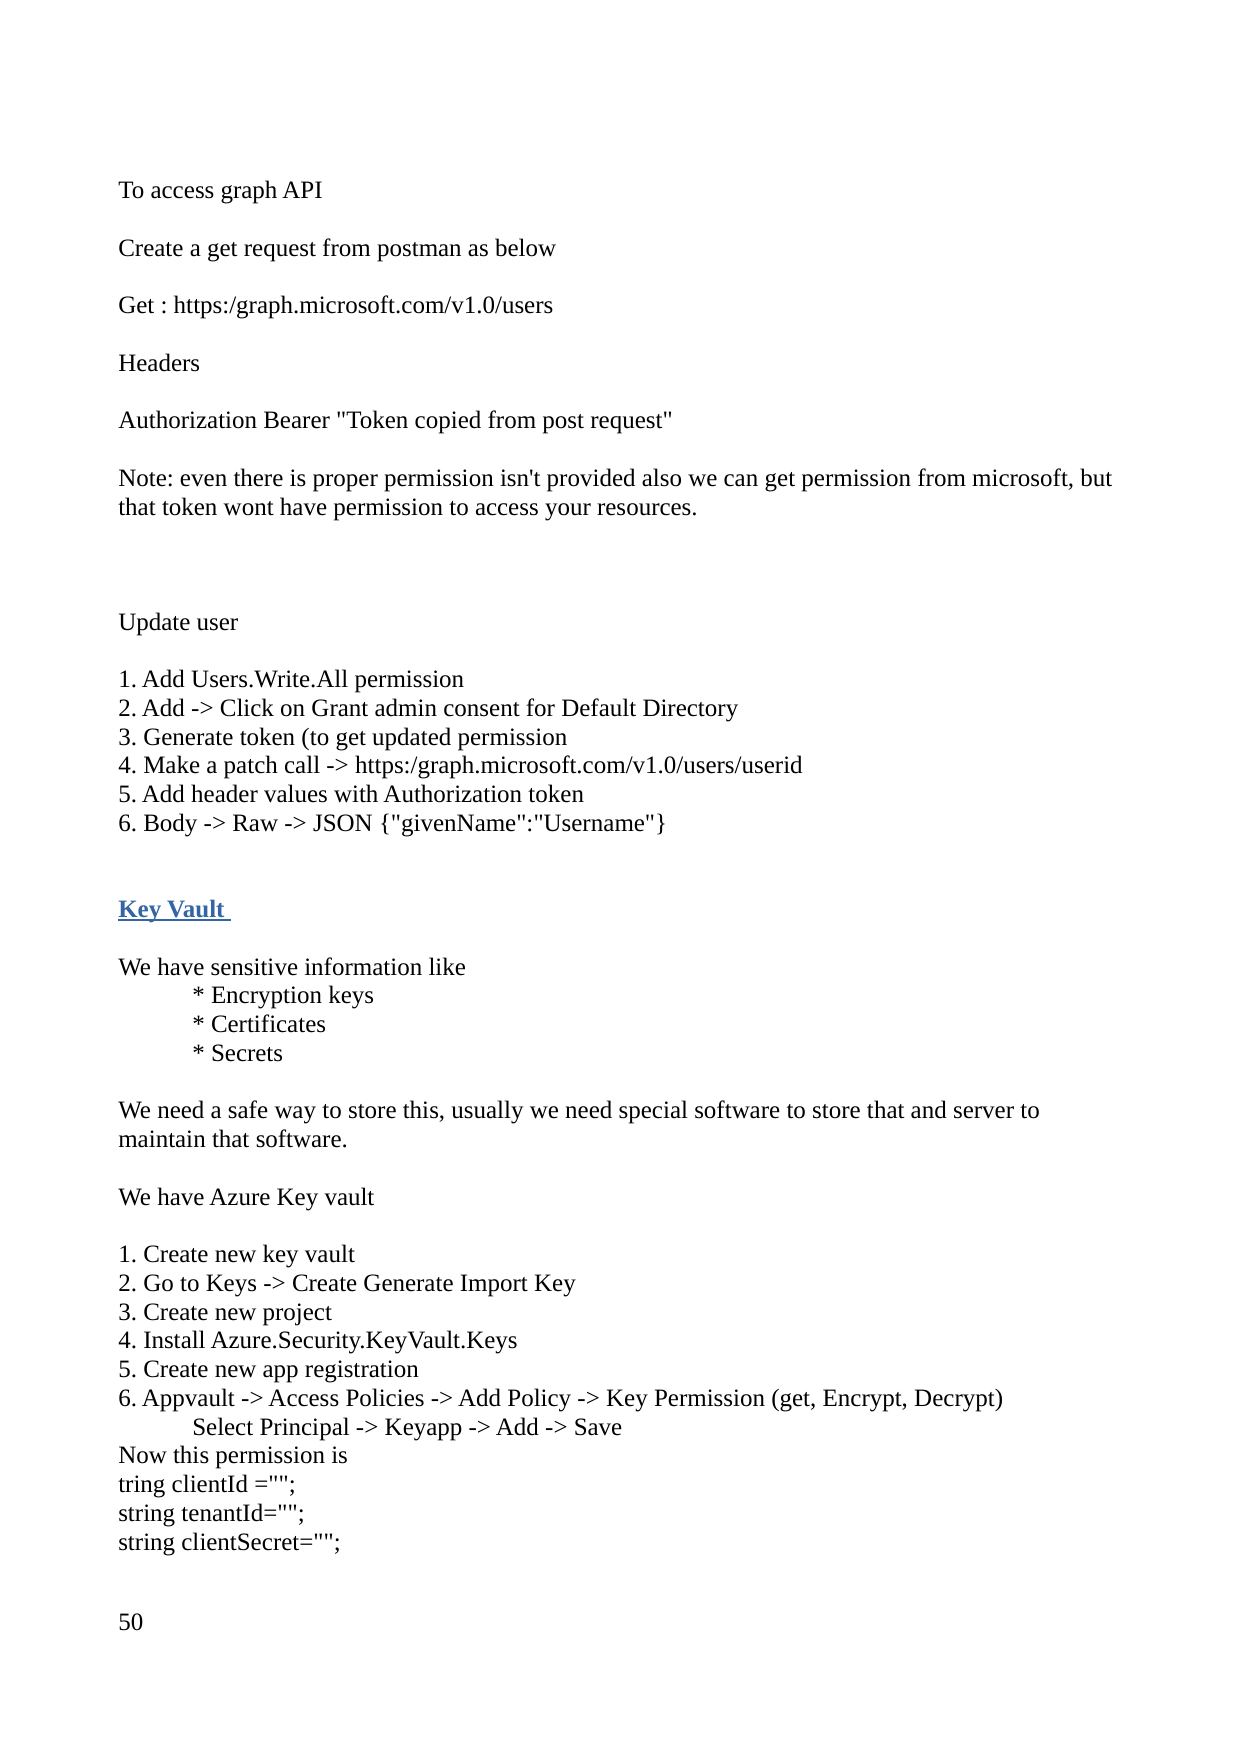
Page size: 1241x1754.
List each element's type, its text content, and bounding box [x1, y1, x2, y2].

text Headers [118, 348, 1122, 377]
text We have Azure Key vault [118, 1182, 1122, 1211]
text string tenantId=""; [118, 1498, 1122, 1527]
text 3. Create new project [118, 1297, 1122, 1326]
text * Certificates [118, 1009, 1122, 1038]
text We need a safe way to store this, usually we need special software to store that and server to maintain that software. [118, 1096, 1122, 1153]
text tring clientId =""; [118, 1469, 1122, 1498]
text Get : https:/graph.microsoft.com/v1.0/users [118, 291, 1122, 319]
text 2. Go to Keys -> Create Generate Import Key [118, 1268, 1122, 1297]
text * Secrets [118, 1038, 1122, 1067]
text 3. Generate token (to get updated permission [118, 722, 1122, 751]
text 5. Create new app registration [118, 1354, 1122, 1383]
text We have sensitive information like [118, 952, 1122, 981]
text 6. Body -> Raw -> JSON {"givenName":"Username"} [118, 808, 1122, 837]
text 1. Add Users.Write.All permission [118, 664, 1122, 693]
text Now this permission is [118, 1441, 1122, 1469]
text Update user [118, 607, 1122, 636]
text Key Vault [118, 894, 1122, 923]
text 1. Create new key vault [118, 1239, 1122, 1268]
text Note: even there is proper permission isn't provided also we can get permission from microsoft, but that token wont have permission to access your resources. [118, 463, 1122, 521]
text To access graph API [118, 176, 1122, 204]
text string clientSecret=""; [118, 1527, 1122, 1556]
text 4. Install Azure.Security.KeyVault.Keys [118, 1326, 1122, 1354]
text * Encryption keys [118, 981, 1122, 1009]
text 4. Make a patch call -> https:/graph.microsoft.com/v1.0/users/userid [118, 751, 1122, 779]
text Create a get request from postman as below [118, 233, 1122, 262]
text Select Principal -> Keyapp -> Add -> Save [118, 1412, 1122, 1441]
text 5. Add header values with Authorization token [118, 779, 1122, 808]
text 6. Appvault -> Access Policies -> Add Policy -> Key Permission (get, Encrypt, Decrypt) [118, 1383, 1122, 1412]
text Authorization Bearer "Token copied from post request" [118, 406, 1122, 434]
text 2. Add -> Click on Grant admin consent for Default Directory [118, 693, 1122, 722]
